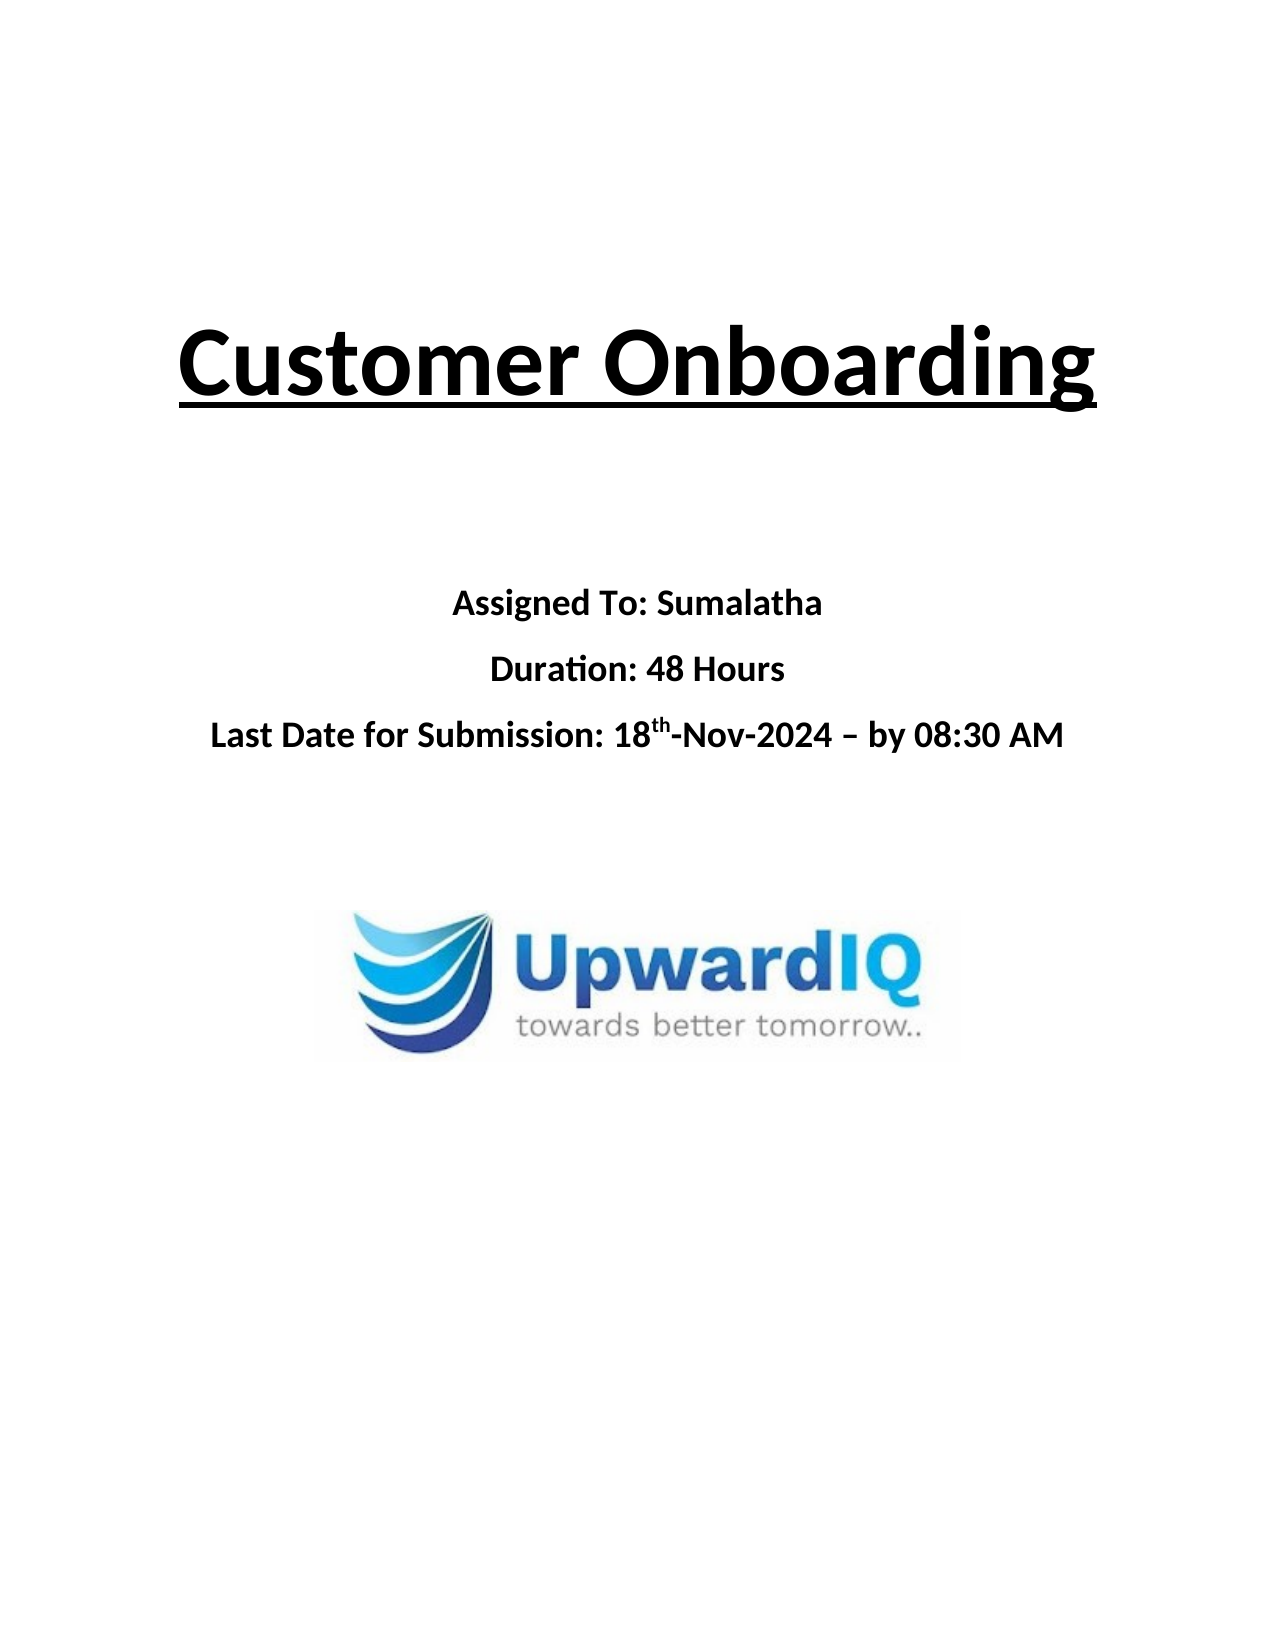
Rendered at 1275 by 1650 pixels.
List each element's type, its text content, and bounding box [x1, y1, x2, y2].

text Assigned To: Sumalatha [150, 579, 1125, 625]
text Customer Onboarding [150, 298, 1125, 421]
picture [314, 910, 961, 1062]
text Last Date for Submission: 18th-Nov-2024 – by 08:30 AM [150, 711, 1125, 757]
text Duration: 48 Hours [150, 645, 1125, 691]
